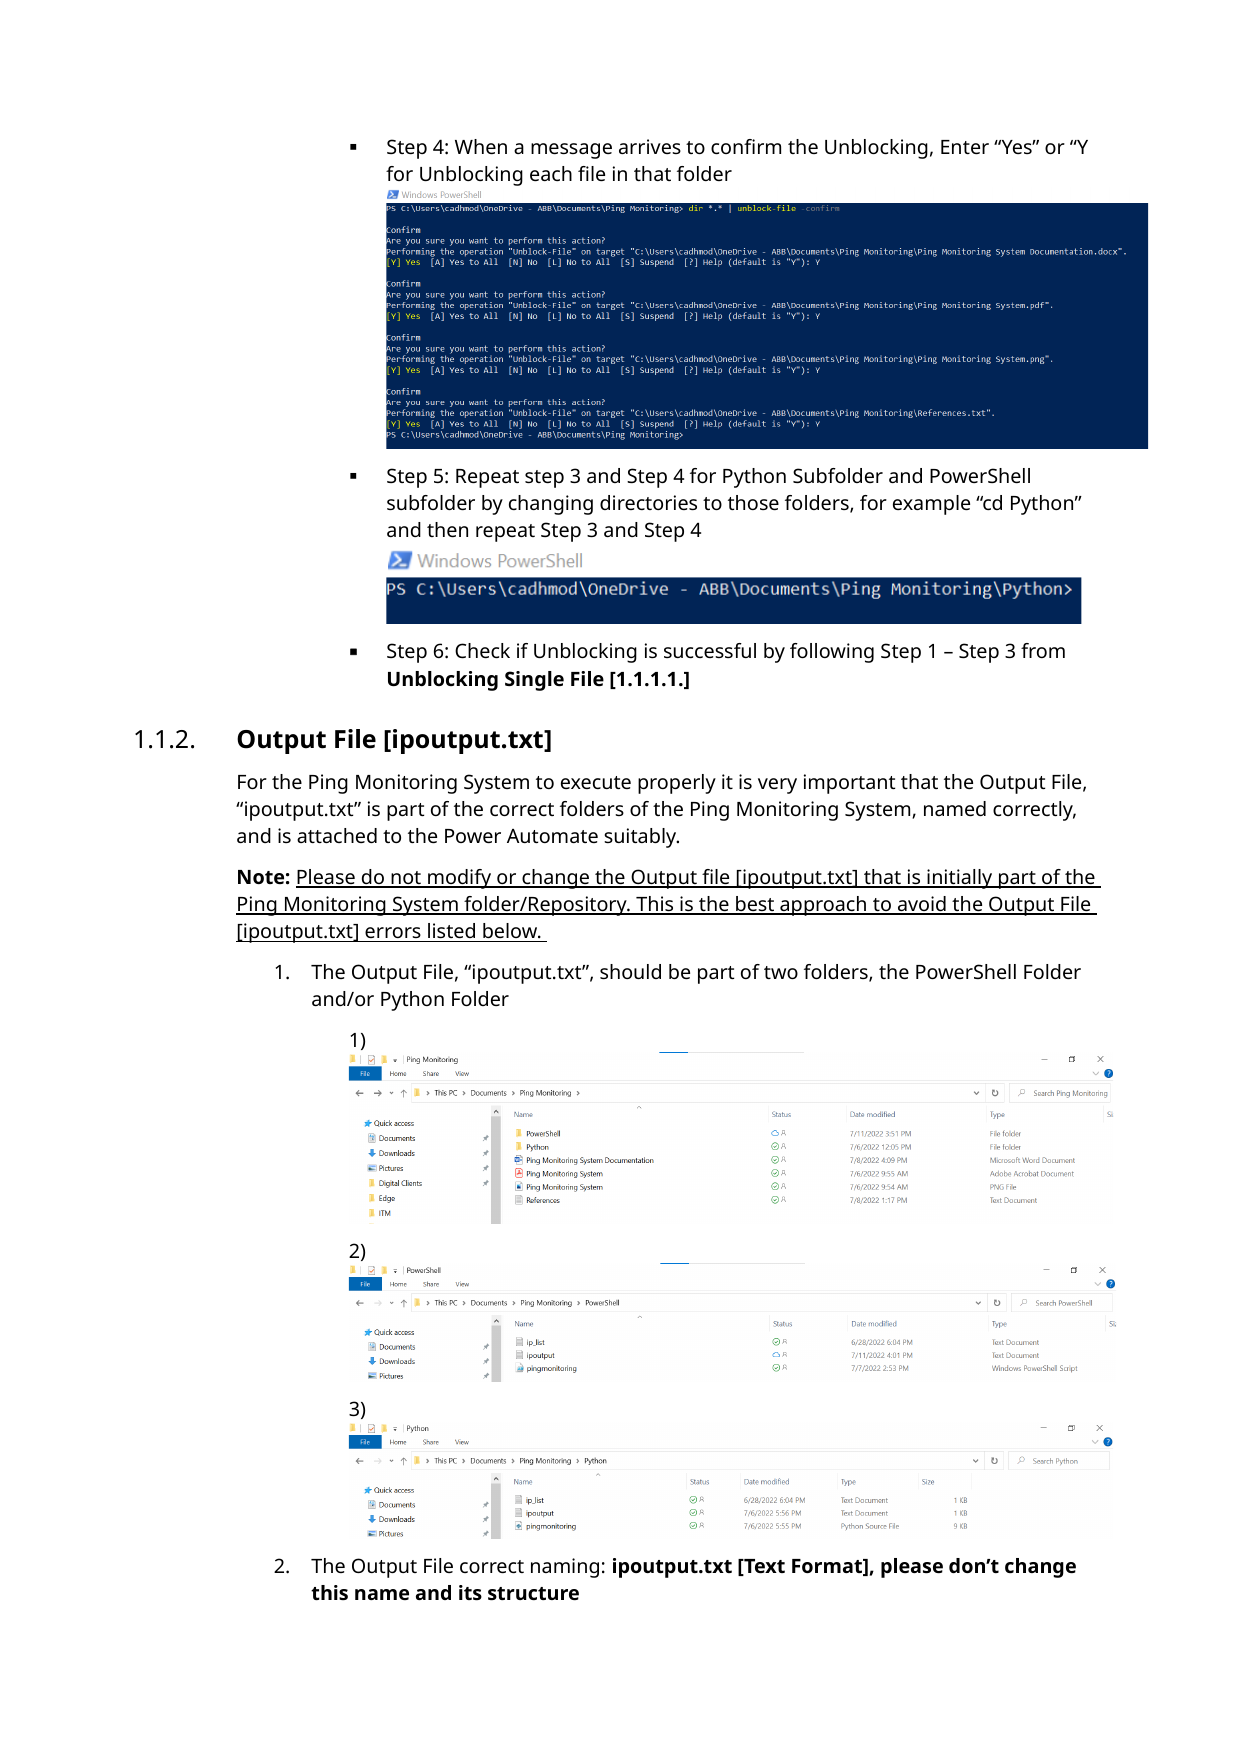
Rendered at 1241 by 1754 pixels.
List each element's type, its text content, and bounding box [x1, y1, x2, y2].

text Note: Please do not modify or change the Output file [ipoutput.txt] that is initially part of the Ping Monitoring System folder/Repository. This is the best approach to avoid the Output File [ipoutput.txt] errors listed below. [236, 863, 1107, 944]
picture [348, 1422, 1114, 1539]
picture [386, 543, 1082, 624]
list The Output File correct naming: ipoutput.txt [Text Format], please don’t change this name and its structure [274, 1552, 1107, 1606]
list Step 6: Check if Unblocking is successful by following Step 1 – Step 3 from Unblocking Single File [1.1.1.1.] [349, 638, 1107, 692]
picture [348, 1052, 1114, 1224]
picture [386, 187, 1149, 449]
text For the Ping Monitoring System to execute properly it is very important that the Output File, “ipoutput.txt” is part of the correct folders of the Ping Monitoring System, named correctly, and is attached to the Power Automate suitably. [236, 768, 1107, 850]
picture [348, 1263, 1117, 1382]
subtitle Output File [ipoutput.txt] [133, 722, 1107, 756]
list The Output File, “ipoutput.txt”, should be part of two folders, the PowerShell Folder and/or Python Folder [274, 958, 1107, 1012]
